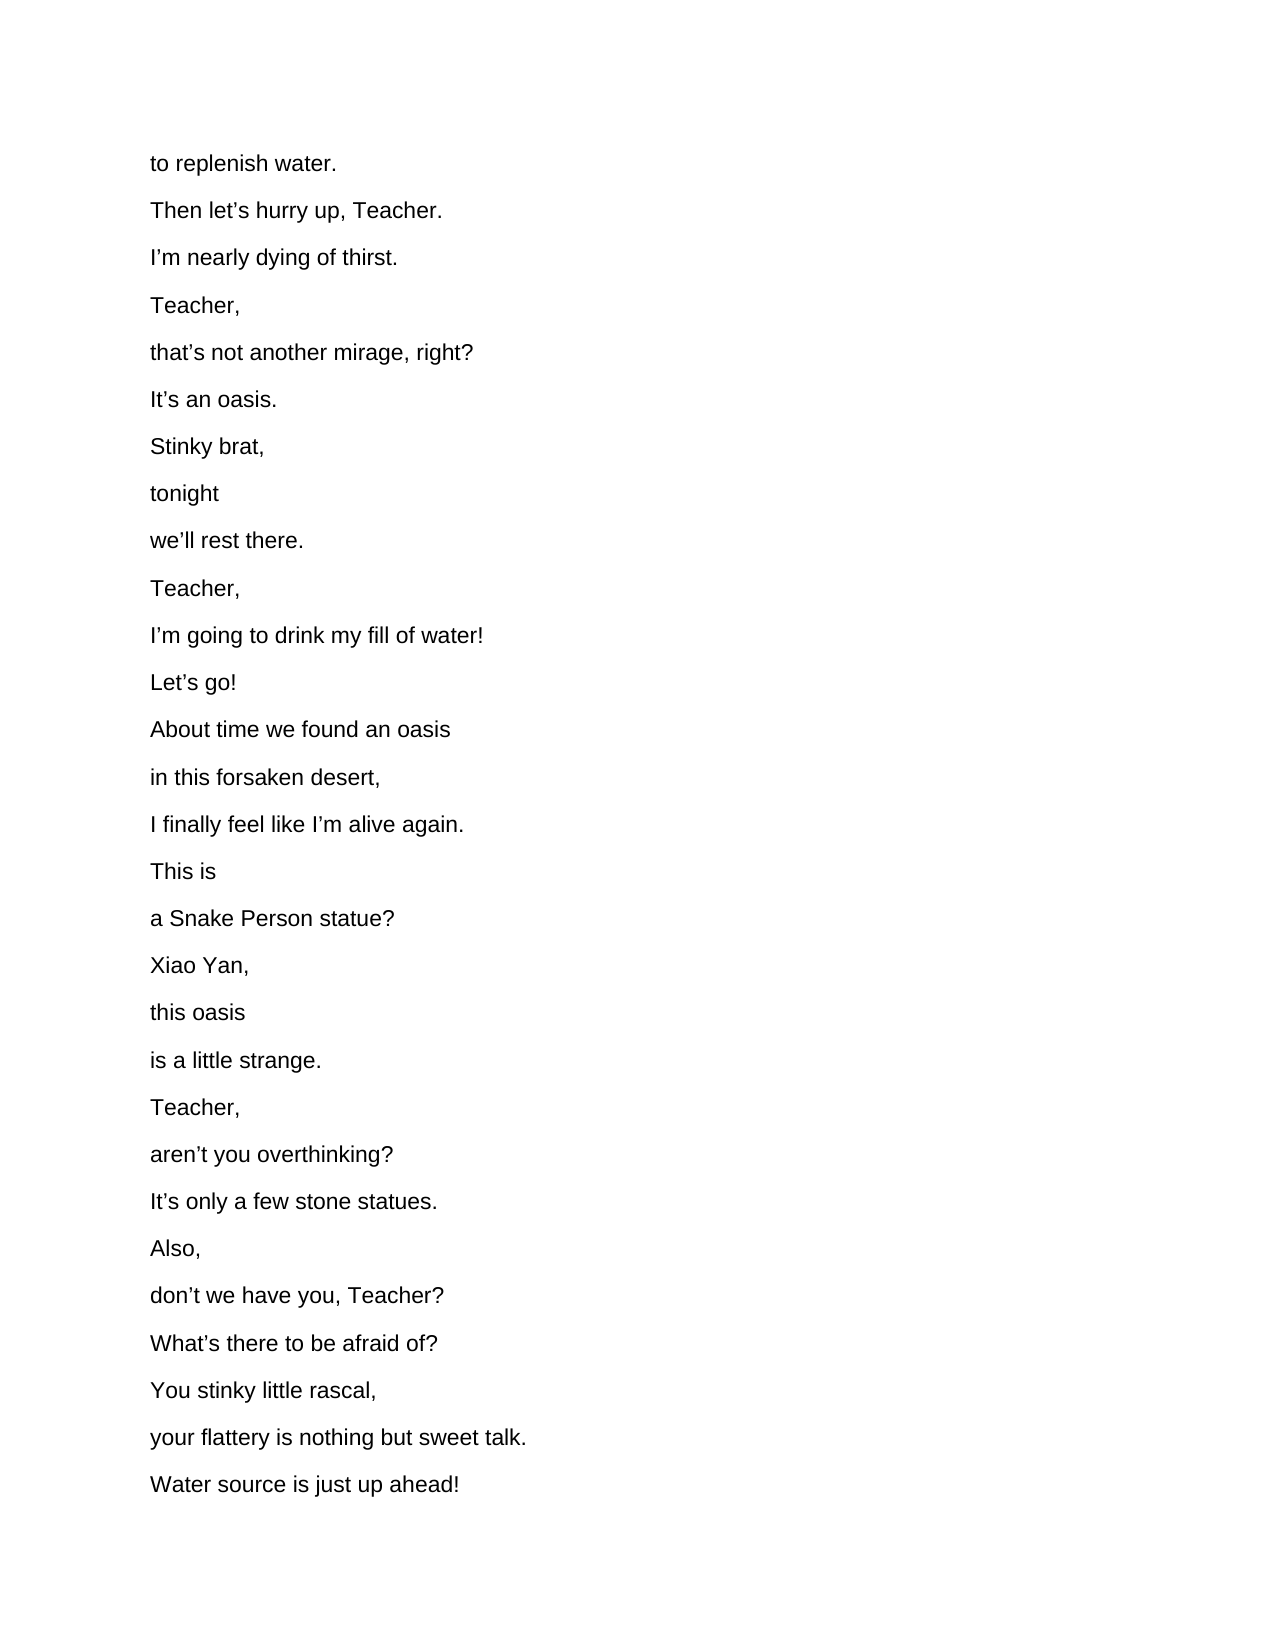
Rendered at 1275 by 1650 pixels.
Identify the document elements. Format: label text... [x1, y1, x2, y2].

text Water source is just up ahead! [150, 1471, 1125, 1498]
text Teacher, [150, 292, 1125, 318]
text Xiao Yan, [150, 952, 1125, 978]
text Teacher, [150, 575, 1125, 601]
text Let’s go! [150, 669, 1125, 695]
text don’t we have you, Teacher? [150, 1282, 1125, 1309]
text It’s only a few stone statues. [150, 1188, 1125, 1214]
text I’m nearly dying of thirst. [150, 244, 1125, 271]
text What’s there to be afraid of? [150, 1330, 1125, 1356]
text This is [150, 858, 1125, 884]
text Also, [150, 1235, 1125, 1262]
text I’m going to drink my fill of water! [150, 622, 1125, 648]
text You stinky little rascal, [150, 1377, 1125, 1403]
text in this forsaken desert, [150, 763, 1125, 790]
text About time we found an oasis [150, 716, 1125, 743]
text Stinky brat, [150, 433, 1125, 459]
text tonight [150, 480, 1125, 507]
text Then let’s hurry up, Teacher. [150, 197, 1125, 223]
text aren’t you overthinking? [150, 1141, 1125, 1167]
text It’s an oasis. [150, 386, 1125, 412]
text that’s not another mirage, right? [150, 339, 1125, 365]
text this oasis [150, 999, 1125, 1026]
text to replenish water. [150, 150, 1125, 176]
text I finally feel like I’m alive again. [150, 811, 1125, 837]
text your flattery is nothing but sweet talk. [150, 1424, 1125, 1450]
text is a little strange. [150, 1047, 1125, 1073]
text a Snake Person statue? [150, 905, 1125, 931]
text we’ll rest there. [150, 527, 1125, 554]
text Teacher, [150, 1094, 1125, 1120]
